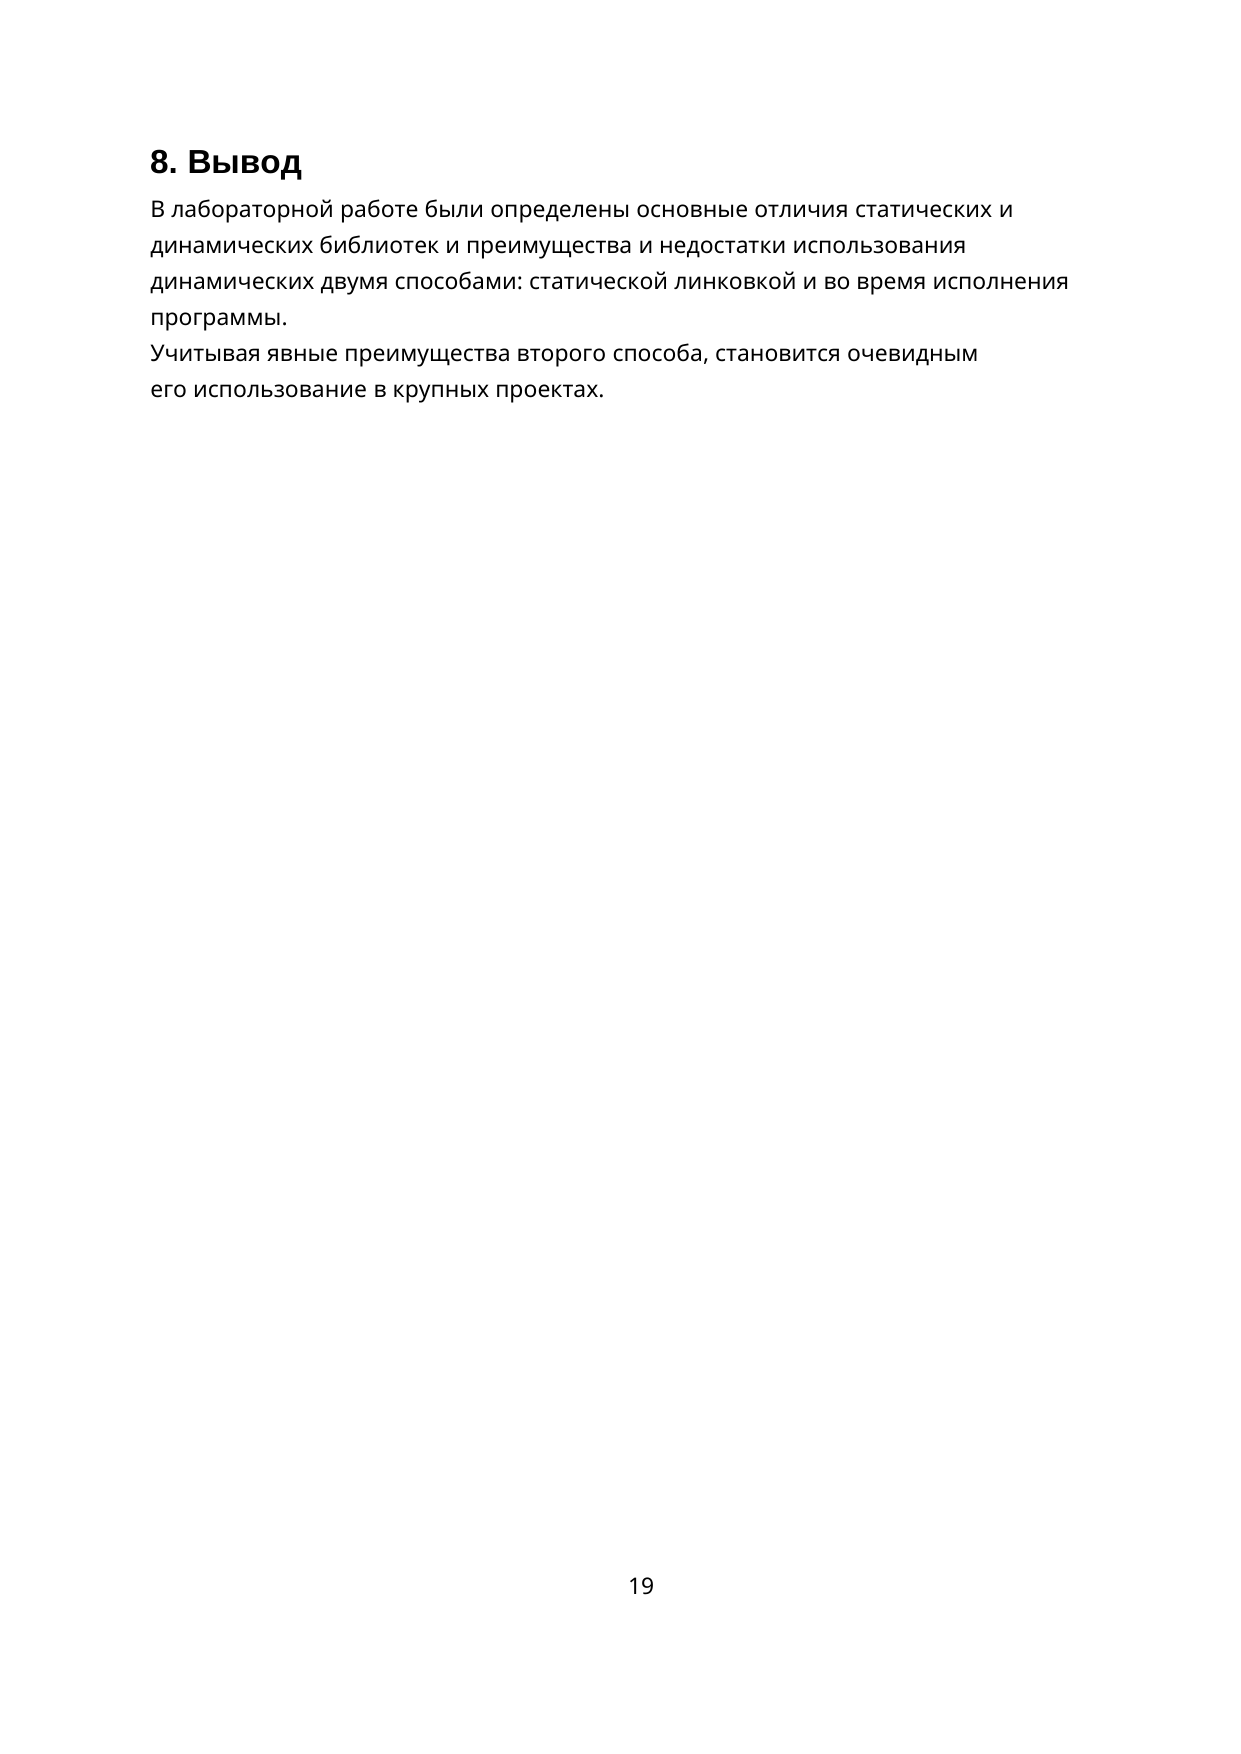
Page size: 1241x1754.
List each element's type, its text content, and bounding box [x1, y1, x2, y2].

subtitle Вывод [150, 142, 1098, 180]
text Учитывая явные преимущества второго способа, становится очевидным его использование в крупных проектах. [150, 337, 1010, 404]
text В лабораторной работе были определены основные отличия статических и динамических библиотек и преимущества и недостатки использования динамических двумя способами: статической линковкой и во время исполнения программы. [150, 193, 1098, 332]
